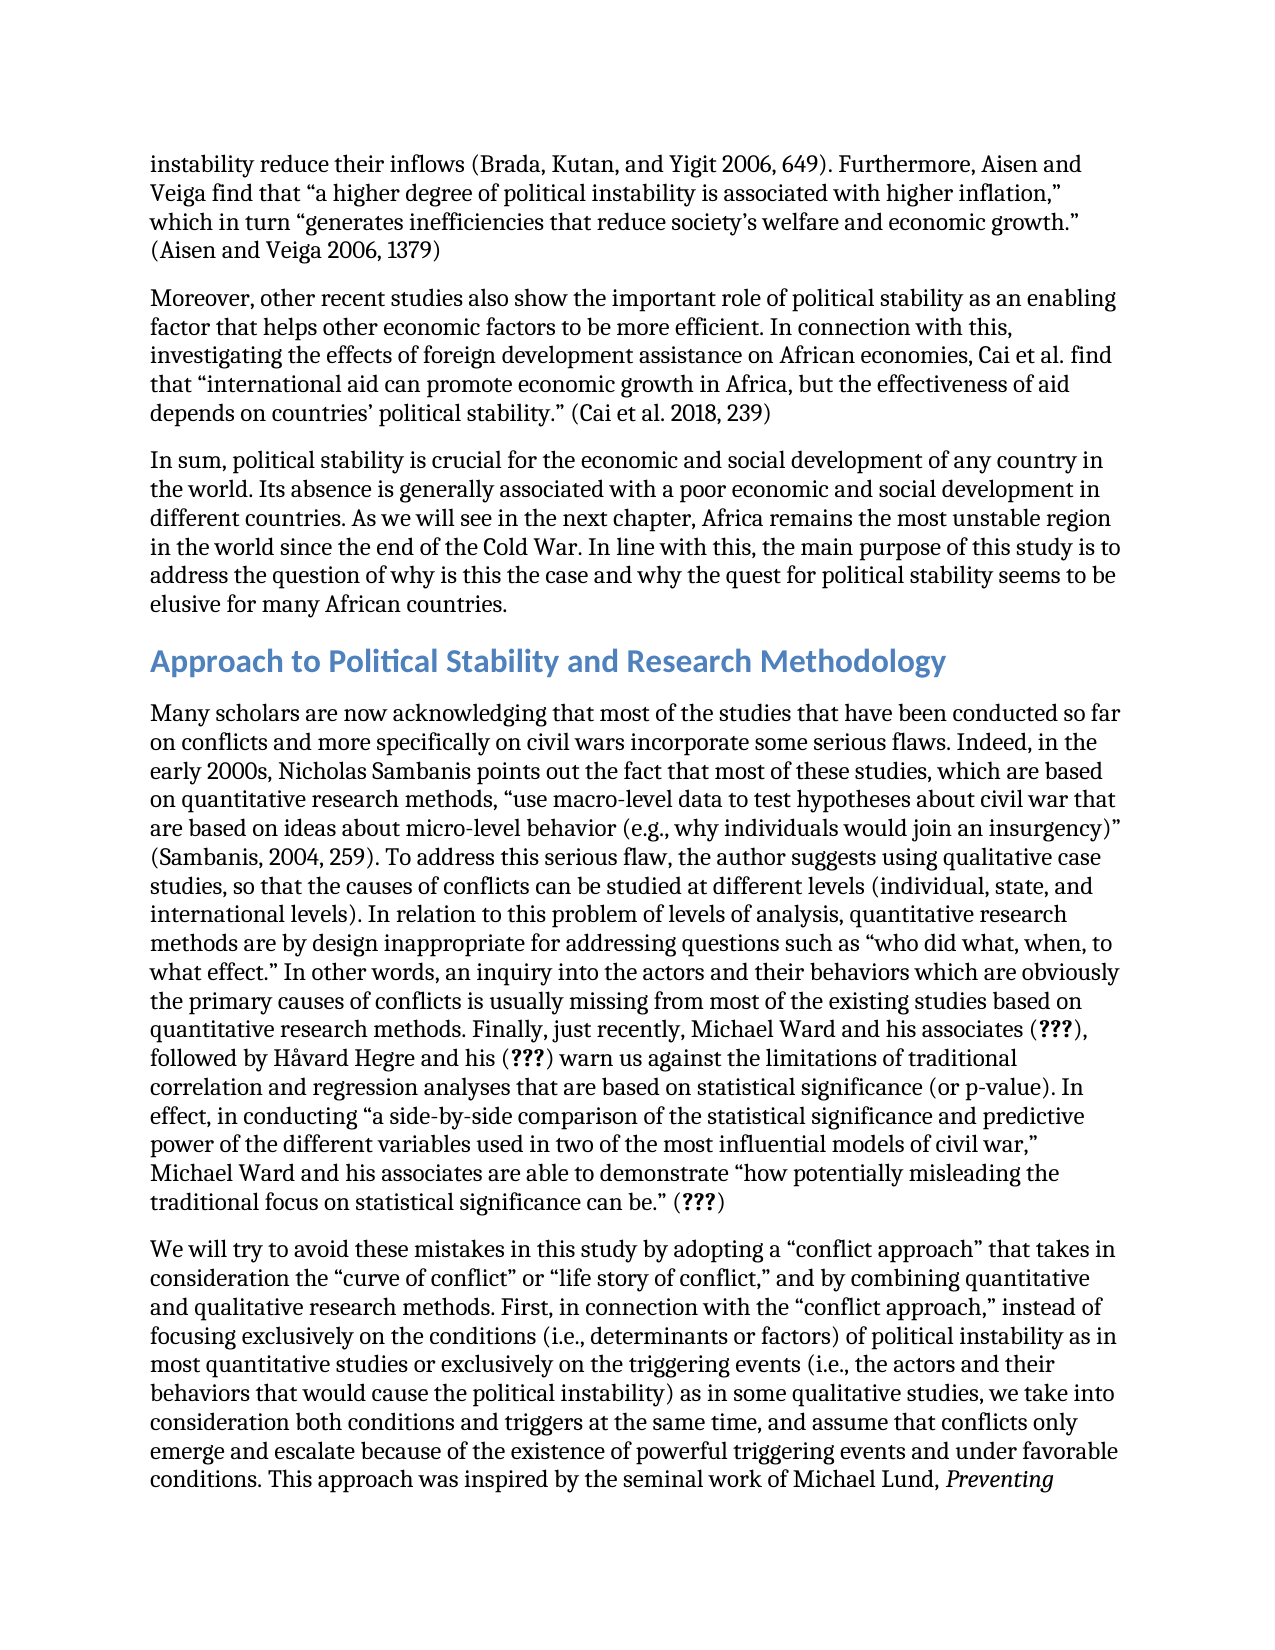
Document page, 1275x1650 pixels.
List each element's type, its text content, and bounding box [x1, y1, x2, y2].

text Moreover, other recent studies also show the important role of political stability as an enabling factor that helps other economic factors to be more efficient. In connection with this, investigating the effects of foreign development assistance on African economies, Cai et al. find that “international aid can promote economic growth in Africa, but the effectiveness of aid depends on countries’ political stability.” (Cai et al. 2018, 239) [150, 284, 1125, 427]
subtitle Approach to Political Stability and Research Methodology [150, 639, 1125, 680]
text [150, 1235, 1125, 1494]
text In sum, political stability is crucial for the economic and social development of any country in the world. Its absence is generally associated with a poor economic and social development in different countries. As we will see in the next chapter, Africa remains the most unstable region in the world since the end of the Cold War. In line with this, the main purpose of this study is to address the question of why is this the case and why the quest for political stability seems to be elusive for many African countries. [150, 446, 1125, 619]
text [150, 150, 1125, 265]
text Many scholars are now acknowledging that most of the studies that have been conducted so far on conflicts and more specifically on civil wars incorporate some serious flaws. Indeed, in the early 2000s, Nicholas Sambanis points out the fact that most of these studies, which are based on quantitative research methods, “use macro-level data to test hypotheses about civil war that are based on ideas about micro-level behavior (e.g., why individuals would join an insurgency)” (Sambanis, 2004, 259). To address this serious flaw, the author suggests using qualitative case studies, so that the causes of conflicts can be studied at different levels (individual, state, and international levels). In relation to this problem of levels of analysis, quantitative research methods are by design inappropriate for addressing questions such as “who did what, when, to what effect.” In other words, an inquiry into the actors and their behaviors which are obviously the primary causes of conflicts is usually missing from most of the existing studies based on quantitative research methods. Finally, just recently, Michael Ward and his associates (???), followed by Håvard Hegre and his (???) warn us against the limitations of traditional correlation and regression analyses that are based on statistical significance (or p-value). In effect, in conducting “a side-by-side comparison of the statistical significance and predictive power of the different variables used in two of the most influential models of civil war,” Michael Ward and his associates are able to demonstrate “how potentially misleading the traditional focus on statistical significance can be.” (???) [150, 699, 1125, 1217]
